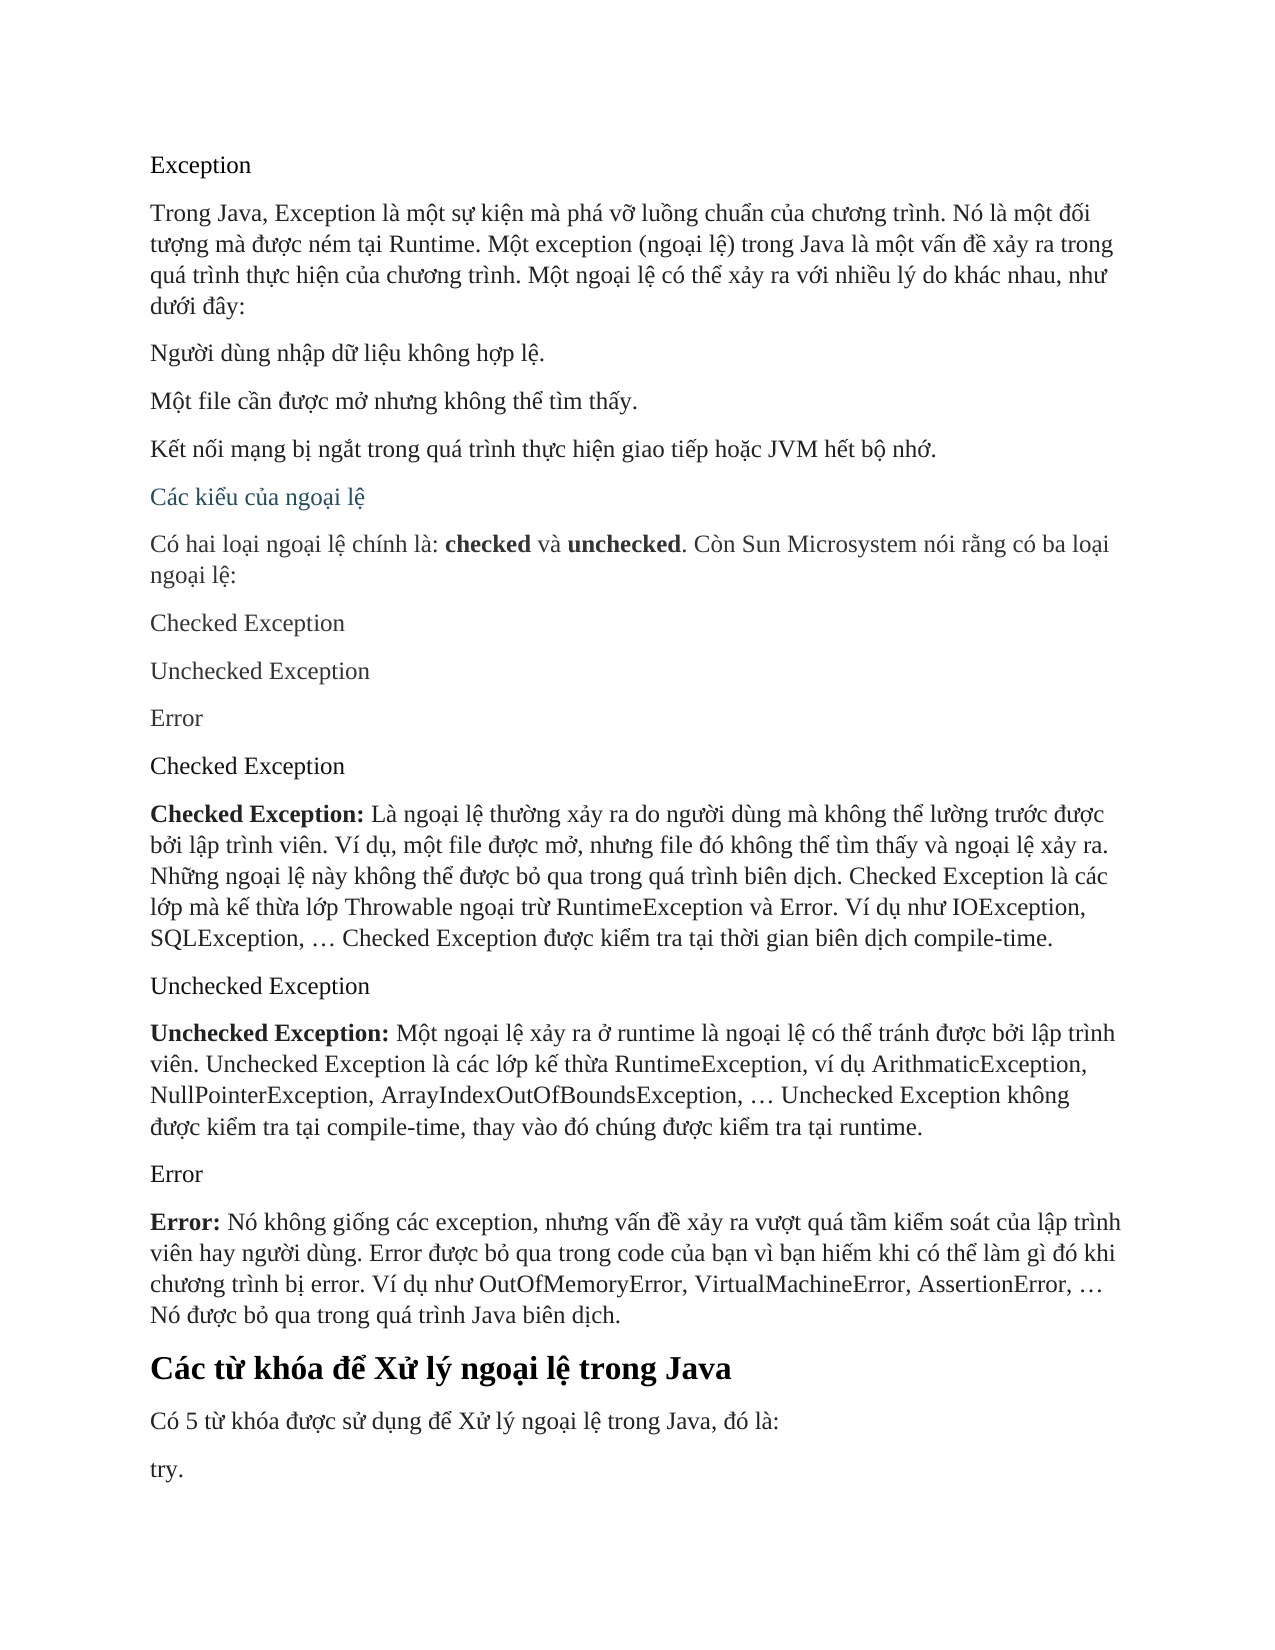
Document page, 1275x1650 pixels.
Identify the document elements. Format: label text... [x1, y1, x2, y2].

text Các từ khóa để Xử lý ngoại lệ trong Java [150, 1348, 1125, 1386]
text Kết nối mạng bị ngắt trong quá trình thực hiện giao tiếp hoặc JVM hết bộ nhớ. [150, 434, 1125, 463]
text Trong Java, Exception là một sự kiện mà phá vỡ luồng chuẩn của chương trình. Nó là một đối tượng mà được ném tại Runtime. Một exception (ngoại lệ) trong Java là một vấn đề xảy ra trong quá trình thực hiện của chương trình. Một ngoại lệ có thể xảy ra với nhiều lý do khác nhau, như dưới đây: [150, 198, 1125, 319]
text try. [150, 1454, 1125, 1482]
text Unchecked Exception: Một ngoại lệ xảy ra ở runtime là ngoại lệ có thể tránh được bởi lập trình viên. Unchecked Exception là các lớp kế thừa RuntimeException, ví dụ ArithmaticException, NullPointerException, ArrayIndexOutOfBoundsException, … Unchecked Exception không được kiểm tra tại compile-time, thay vào đó chúng được kiểm tra tại runtime. [150, 1018, 1125, 1140]
text Exception [150, 150, 1125, 179]
text Có 5 từ khóa được sử dụng để Xử lý ngoại lệ trong Java, đó là: [150, 1406, 1125, 1435]
text Người dùng nhập dữ liệu không hợp lệ. [150, 338, 1125, 367]
text Error: Nó không giống các exception, nhưng vấn đề xảy ra vượt quá tầm kiểm soát của lập trình viên hay người dùng. Error được bỏ qua trong code của bạn vì bạn hiếm khi có thể làm gì đó khi chương trình bị error. Ví dụ như OutOfMemoryError, VirtualMachineError, AssertionError, … Nó được bỏ qua trong quá trình Java biên dịch. [150, 1207, 1125, 1329]
text Unchecked Exception [150, 656, 1125, 684]
text Error [150, 1159, 1125, 1188]
text Các kiểu của ngoại lệ [150, 482, 1125, 510]
text Error [150, 703, 1125, 732]
text Checked Exception [150, 608, 1125, 637]
text Unchecked Exception [150, 971, 1125, 999]
text Checked Exception: Là ngoại lệ thường xảy ra do người dùng mà không thể lường trước được bởi lập trình viên. Ví dụ, một file được mở, nhưng file đó không thể tìm thấy và ngoại lệ xảy ra. Những ngoại lệ này không thể được bỏ qua trong quá trình biên dịch. Checked Exception là các lớp mà kế thừa lớp Throwable ngoại trừ RuntimeException và Error. Ví dụ như IOException, SQLException, … Checked Exception được kiểm tra tại thời gian biên dịch compile-time. [150, 799, 1125, 952]
text Checked Exception [150, 751, 1125, 780]
text Có hai loại ngoại lệ chính là: checked và unchecked. Còn Sun Microsystem nói rằng có ba loại ngoại lệ: [150, 529, 1125, 589]
text Một file cần được mở nhưng không thể tìm thấy. [150, 386, 1125, 415]
